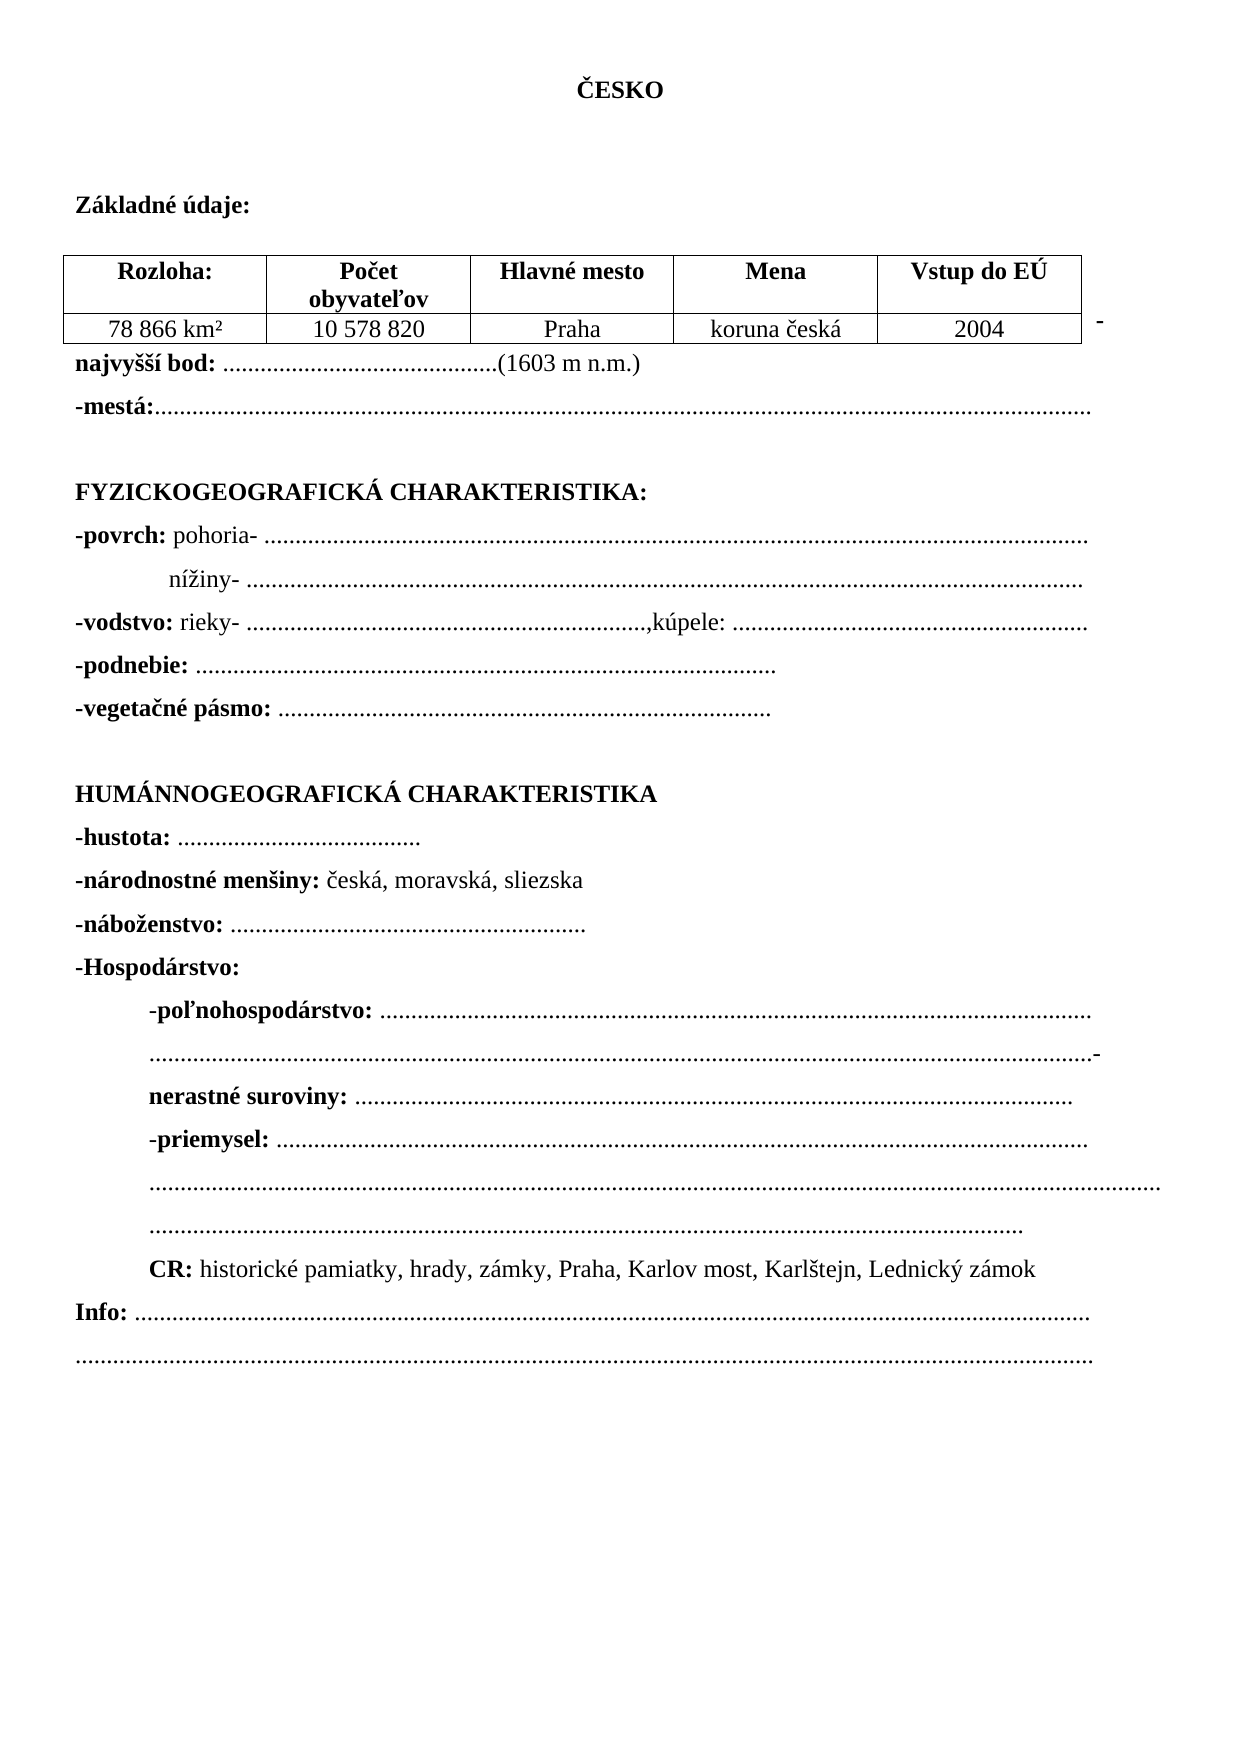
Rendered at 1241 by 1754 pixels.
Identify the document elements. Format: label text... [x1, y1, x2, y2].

text HUMÁNNOGEOGRAFICKÁ CHARAKTERISTIKA [75, 779, 1165, 808]
table_cell koruna česká [674, 314, 877, 343]
text -najvyšší bod: ............................................(1603 m n.m.) [75, 305, 1165, 377]
text ČESKO [75, 75, 1165, 104]
text Info: ......................................................................................................................................................... [75, 1297, 1165, 1326]
table_header Počet obyvateľov [267, 256, 470, 313]
table_cell Praha [471, 314, 673, 343]
table_header Mena [674, 256, 877, 313]
table_header Hlavné mesto [471, 256, 673, 313]
text -vegetačné pásmo: ............................................................................... [75, 693, 1165, 722]
text ................................................................................................................................................................... [75, 1340, 1165, 1369]
text -hustota: ....................................... [75, 822, 1165, 851]
text .......................................................................................................................................................- nerastné suroviny: ................................................................................................................... [149, 1038, 1165, 1110]
text -povrch: pohoria- .................................................................................................................................... [75, 521, 1165, 549]
text nížiny- ...................................................................................................................................... [75, 564, 1165, 592]
table_cell 78 866 km² [64, 314, 266, 343]
text -národnostné menšiny: česká, moravská, sliezska [75, 866, 1165, 894]
text -náboženstvo: ......................................................... [75, 909, 1165, 937]
table_header Rozloha: [64, 256, 266, 313]
text .............................................................................................................................................................................................................................................................................................................. [149, 1167, 1165, 1239]
table_header Vstup do EÚ [878, 256, 1081, 313]
text -mestá:...................................................................................................................................................... [75, 391, 1165, 420]
text -Hospodárstvo: [75, 952, 1165, 981]
text -poľnohospodárstvo: .................................................................................................................. [75, 995, 1165, 1024]
table_cell 2004 [878, 314, 1081, 343]
text -vodstvo: rieky- ................................................................,kúpele: ......................................................... [75, 607, 1165, 636]
text -podnebie: ............................................................................................. [75, 650, 1165, 679]
text -priemysel: .................................................................................................................................. [149, 1124, 1165, 1153]
text Základné údaje: [75, 190, 1165, 219]
text CR: historické pamiatky, hrady, zámky, Praha, Karlov most, Karlštejn, Lednický zámok [149, 1254, 1165, 1282]
table_cell 10 578 820 [267, 314, 470, 343]
text FYZICKOGEOGRAFICKÁ CHARAKTERISTIKA: [75, 477, 1165, 506]
